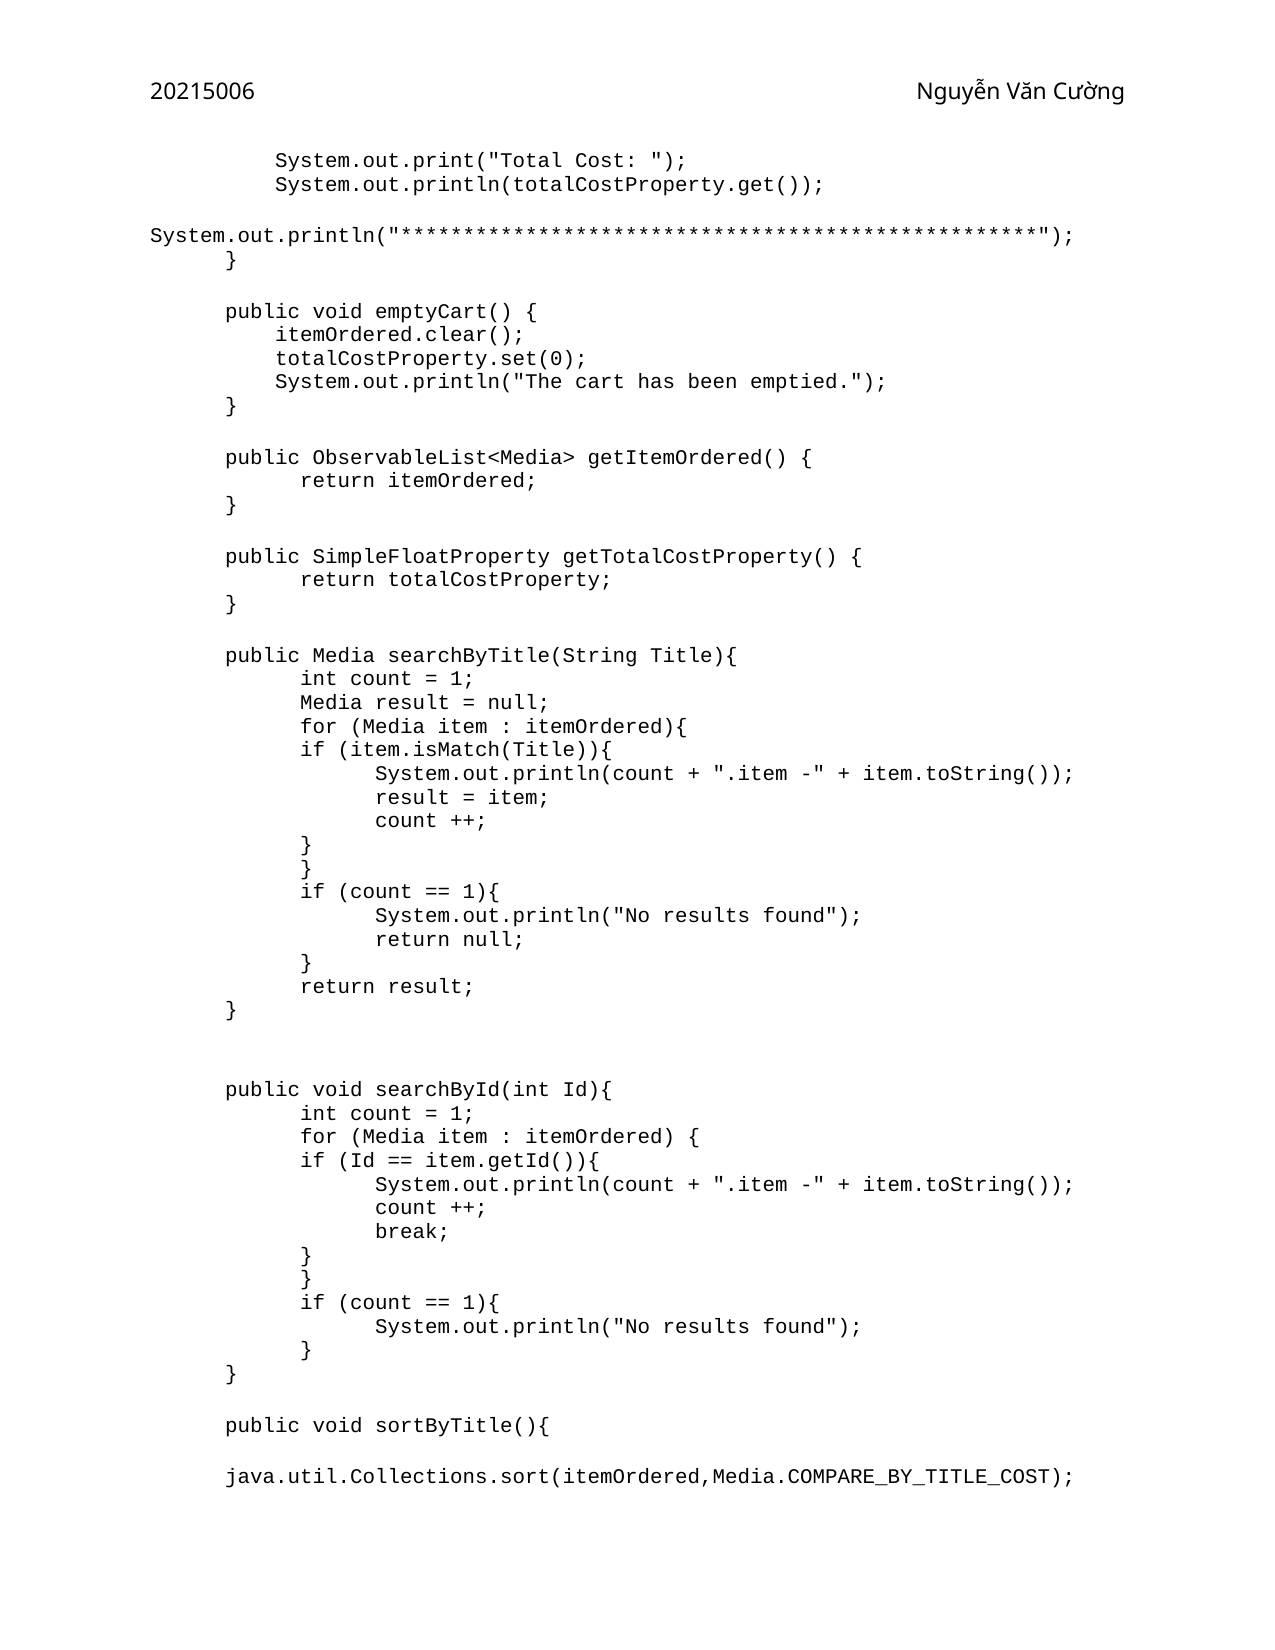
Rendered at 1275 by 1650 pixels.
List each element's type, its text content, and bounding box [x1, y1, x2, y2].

text count ++; [150, 810, 1125, 834]
text public ObservableList<Media> getItemOrdered() { [150, 447, 1125, 471]
text public void emptyCart() { [150, 301, 1125, 324]
text if (count == 1){ [150, 1292, 1125, 1316]
text } [150, 834, 1125, 858]
text public void sortByTitle(){ [150, 1414, 1125, 1438]
text } [150, 1268, 1125, 1292]
text result = item; [150, 787, 1125, 810]
text System.out.println("No results found"); [150, 905, 1125, 928]
text return totalCostProperty; [150, 569, 1125, 593]
text System.out.println(totalCostProperty.get()); [150, 174, 1125, 197]
text return null; [150, 928, 1125, 952]
text for (Media item : itemOrdered){ [150, 716, 1125, 739]
text public Media searchByTitle(String Title){ [150, 645, 1125, 668]
text System.out.print("Total Cost: "); [150, 150, 1125, 174]
text } [150, 1245, 1125, 1268]
text } [150, 593, 1125, 617]
text int count = 1; [150, 1103, 1125, 1126]
text if (item.isMatch(Title)){ [150, 739, 1125, 763]
text } [150, 249, 1125, 273]
text } [150, 494, 1125, 518]
text if (count == 1){ [150, 881, 1125, 905]
text } [150, 395, 1125, 419]
text System.out.println("***************************************************"); [150, 197, 1125, 249]
text for (Media item : itemOrdered) { [150, 1126, 1125, 1150]
text System.out.println(count + ".item -" + item.toString()); [150, 763, 1125, 787]
text break; [150, 1221, 1125, 1245]
text if (Id == item.getId()){ [150, 1150, 1125, 1174]
text } [150, 1339, 1125, 1363]
text Media result = null; [150, 692, 1125, 716]
text System.out.println("The cart has been emptied."); [150, 372, 1125, 395]
text System.out.println(count + ".item -" + item.toString()); [150, 1174, 1125, 1197]
text itemOrdered.clear(); [150, 324, 1125, 348]
text int count = 1; [150, 668, 1125, 692]
text java.util.Collections.sort(itemOrdered,Media.COMPARE_BY_TITLE_COST); [150, 1438, 1125, 1490]
text System.out.println("No results found"); [150, 1316, 1125, 1339]
text return result; [150, 976, 1125, 999]
text return itemOrdered; [150, 471, 1125, 494]
text } [150, 999, 1125, 1023]
text } [150, 952, 1125, 976]
text } [150, 1363, 1125, 1387]
text totalCostProperty.set(0); [150, 348, 1125, 372]
text public SimpleFloatProperty getTotalCostProperty() { [150, 546, 1125, 569]
text public void searchById(int Id){ [150, 1079, 1125, 1103]
text count ++; [150, 1197, 1125, 1221]
text } [150, 858, 1125, 881]
